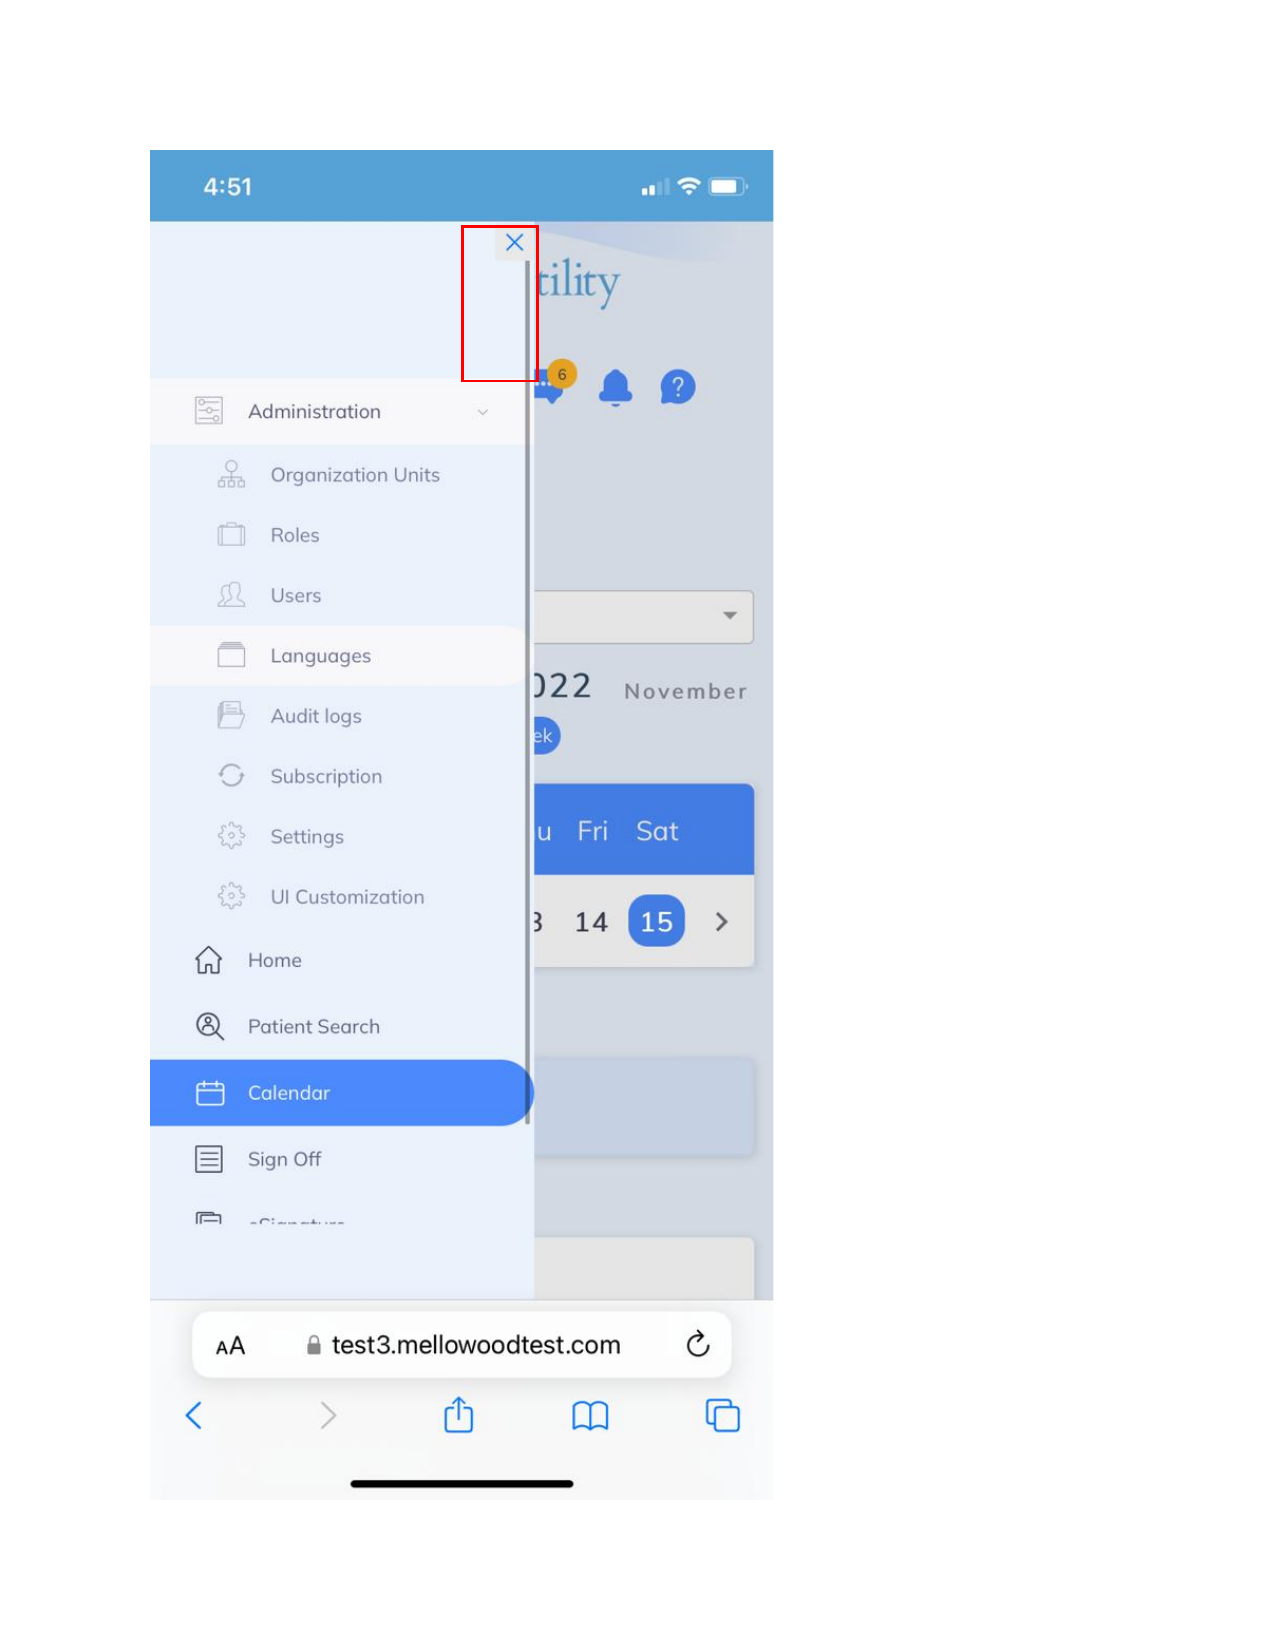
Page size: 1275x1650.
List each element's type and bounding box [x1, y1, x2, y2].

picture [150, 150, 774, 1500]
